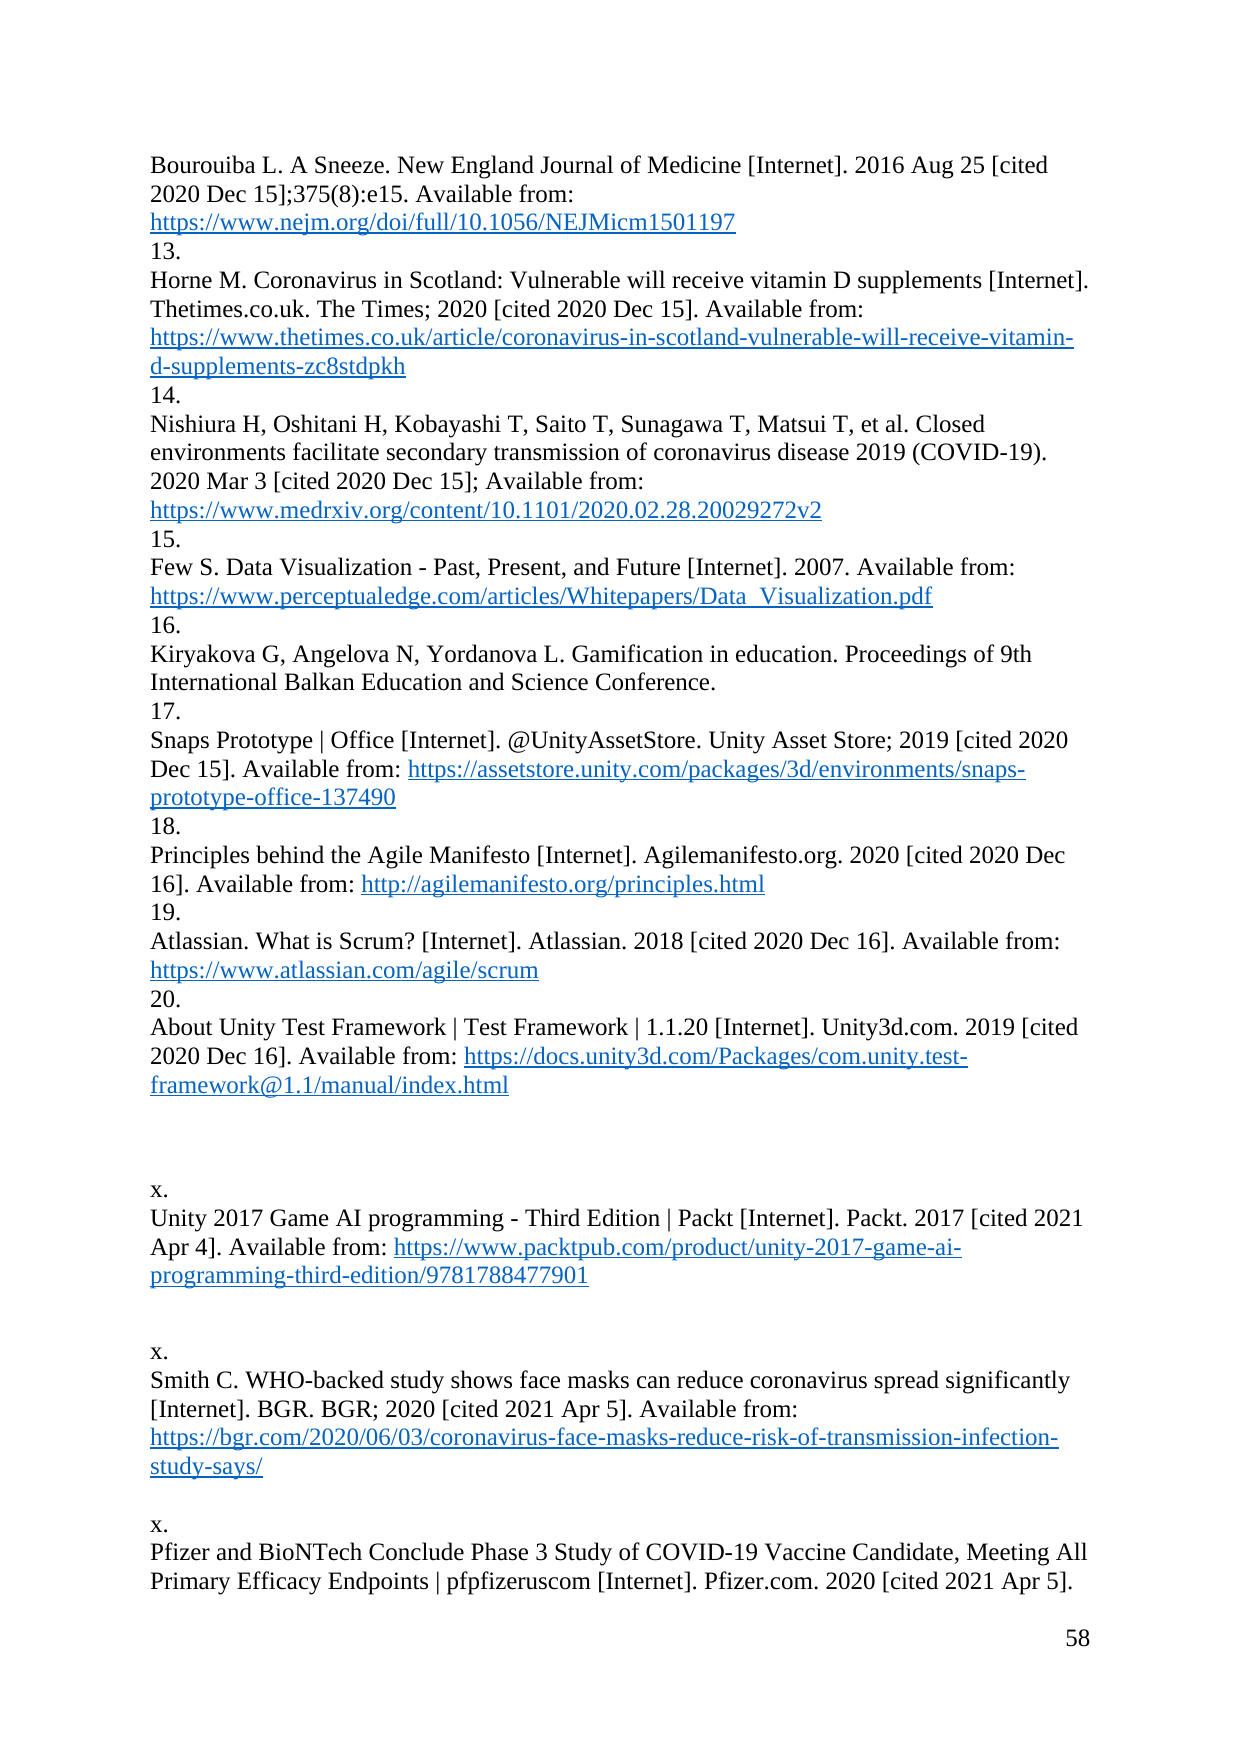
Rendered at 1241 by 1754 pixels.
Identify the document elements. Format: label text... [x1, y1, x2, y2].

text 14. [150, 380, 1090, 409]
text 15. [150, 524, 1090, 552]
text Bourouiba L. A Sneeze. New England Journal of Medicine [Internet]. 2016 Aug 25 [cited 2020 Dec 15];375(8):e15. Available from: https://www.nejm.org/doi/full/10.1056/NEJMicm1501197 [150, 150, 1090, 236]
text x. [150, 1509, 1090, 1537]
text Principles behind the Agile Manifesto [Internet]. Agilemanifesto.org. 2020 [cited 2020 Dec 16]. Available from: http://agilemanifesto.org/principles.html [150, 840, 1090, 897]
text Smith C. WHO-backed study shows face masks can reduce coronavirus spread significantly [Internet]. BGR. BGR; 2020 [cited 2021 Apr 5]. Available from: https://bgr.com/2020/06/03/coronavirus-face-masks-reduce-risk-of-transmission-infection-study-says/ [150, 1365, 1090, 1480]
text About Unity Test Framework | Test Framework | 1.1.20 [Internet]. Unity3d.com. 2019 [cited 2020 Dec 16]. Available from: https://docs.unity3d.com/Packages/com.unity.test-framework@1.1/manual/index.html [150, 1012, 1090, 1099]
text Few S. Data Visualization - Past, Present, and Future [Internet]. 2007. Available from: https://www.perceptualedge.com/articles/Whitepapers/Data_Visualization.pdf [150, 552, 1090, 610]
text x. [150, 1336, 1090, 1365]
text Unity 2017 Game AI programming - Third Edition | Packt [Internet]. Packt. 2017 [cited 2021 Apr 4]. Available from: https://www.packtpub.com/product/unity-2017-game-ai-programming-third-edition/9781788477901 [150, 1203, 1090, 1289]
text x. [150, 1174, 1090, 1203]
text 16. [150, 610, 1090, 639]
text 20. [150, 984, 1090, 1012]
text Snaps Prototype | Office [Internet]. @UnityAssetStore. Unity Asset Store; 2019 [cited 2020 Dec 15]. Available from: https://assetstore.unity.com/packages/3d/environments/snaps-prototype-office-137490 [150, 725, 1090, 811]
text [150, 1537, 1090, 1595]
text 17. [150, 696, 1090, 725]
text 13. [150, 236, 1090, 265]
text Kiryakova G, Angelova N, Yordanova L. Gamification in education. Proceedings of 9th International Balkan Education and Science Conference. [150, 639, 1090, 696]
text Atlassian. What is Scrum? [Internet]. Atlassian. 2018 [cited 2020 Dec 16]. Available from: https://www.atlassian.com/agile/scrum [150, 926, 1090, 984]
text Horne M. Coronavirus in Scotland: Vulnerable will receive vitamin D supplements [Internet]. Thetimes.co.uk. The Times; 2020 [cited 2020 Dec 15]. Available from: https://www.thetimes.co.uk/article/coronavirus-in-scotland-vulnerable-will-receive-vitamin-d-supplements-zc8stdpkh [150, 265, 1090, 380]
text 18. [150, 811, 1090, 840]
text Nishiura H, Oshitani H, Kobayashi T, Saito T, Sunagawa T, Matsui T, et al. Closed environments facilitate secondary transmission of coronavirus disease 2019 (COVID-19). 2020 Mar 3 [cited 2020 Dec 15]; Available from: https://www.medrxiv.org/content/10.1101/2020.02.28.20029272v2 [150, 409, 1090, 524]
text 19. [150, 897, 1090, 926]
